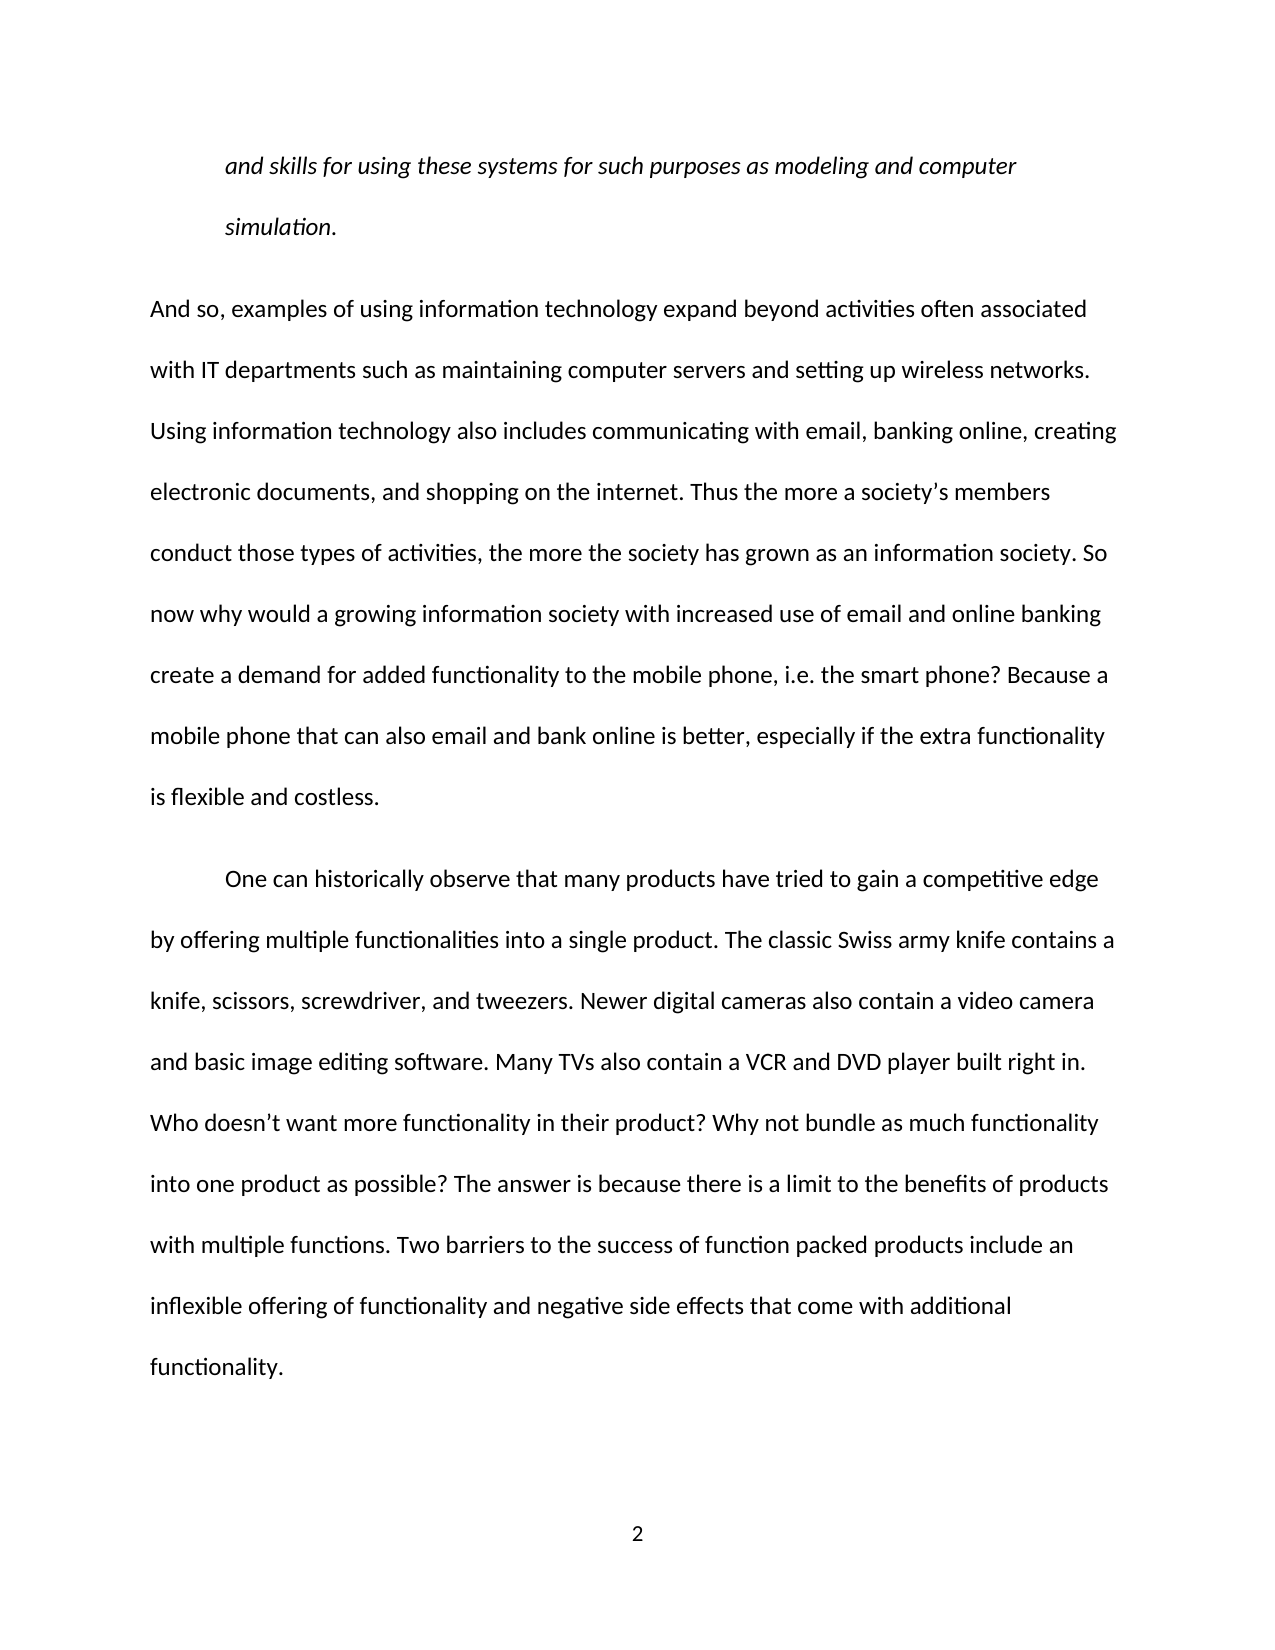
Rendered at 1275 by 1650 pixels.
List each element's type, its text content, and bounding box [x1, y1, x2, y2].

text One can historically observe that many products have tried to gain a competitive edge by offering multiple functionalities into a single product. The classic Swiss army knife contains a knife, scissors, screwdriver, and tweezers. Newer digital cameras also contain a video camera and basic image editing software. Many TVs also contain a VCR and DVD player built right in. Who doesn’t want more functionality in their product? Why not bundle as much functionality into one product as possible? The answer is because there is a limit to the benefits of products with multiple functions. Two barriers to the success of function packed products include an inflexible offering of functionality and negative side effects that come with additional functionality. [150, 863, 1125, 1382]
text And so, examples of using information technology expand beyond activities often associated with IT departments such as maintaining computer servers and setting up wireless networks. Using information technology also includes communicating with email, banking online, creating electronic documents, and shopping on the internet. Thus the more a society’s members conduct those types of activities, the more the society has grown as an information society. So now why would a growing information society with increased use of email and online banking create a demand for added functionality to the mobile phone, i.e. the smart phone? Because a mobile phone that can also email and bank online is better, especially if the extra functionality is flexible and costless. [150, 293, 1125, 812]
